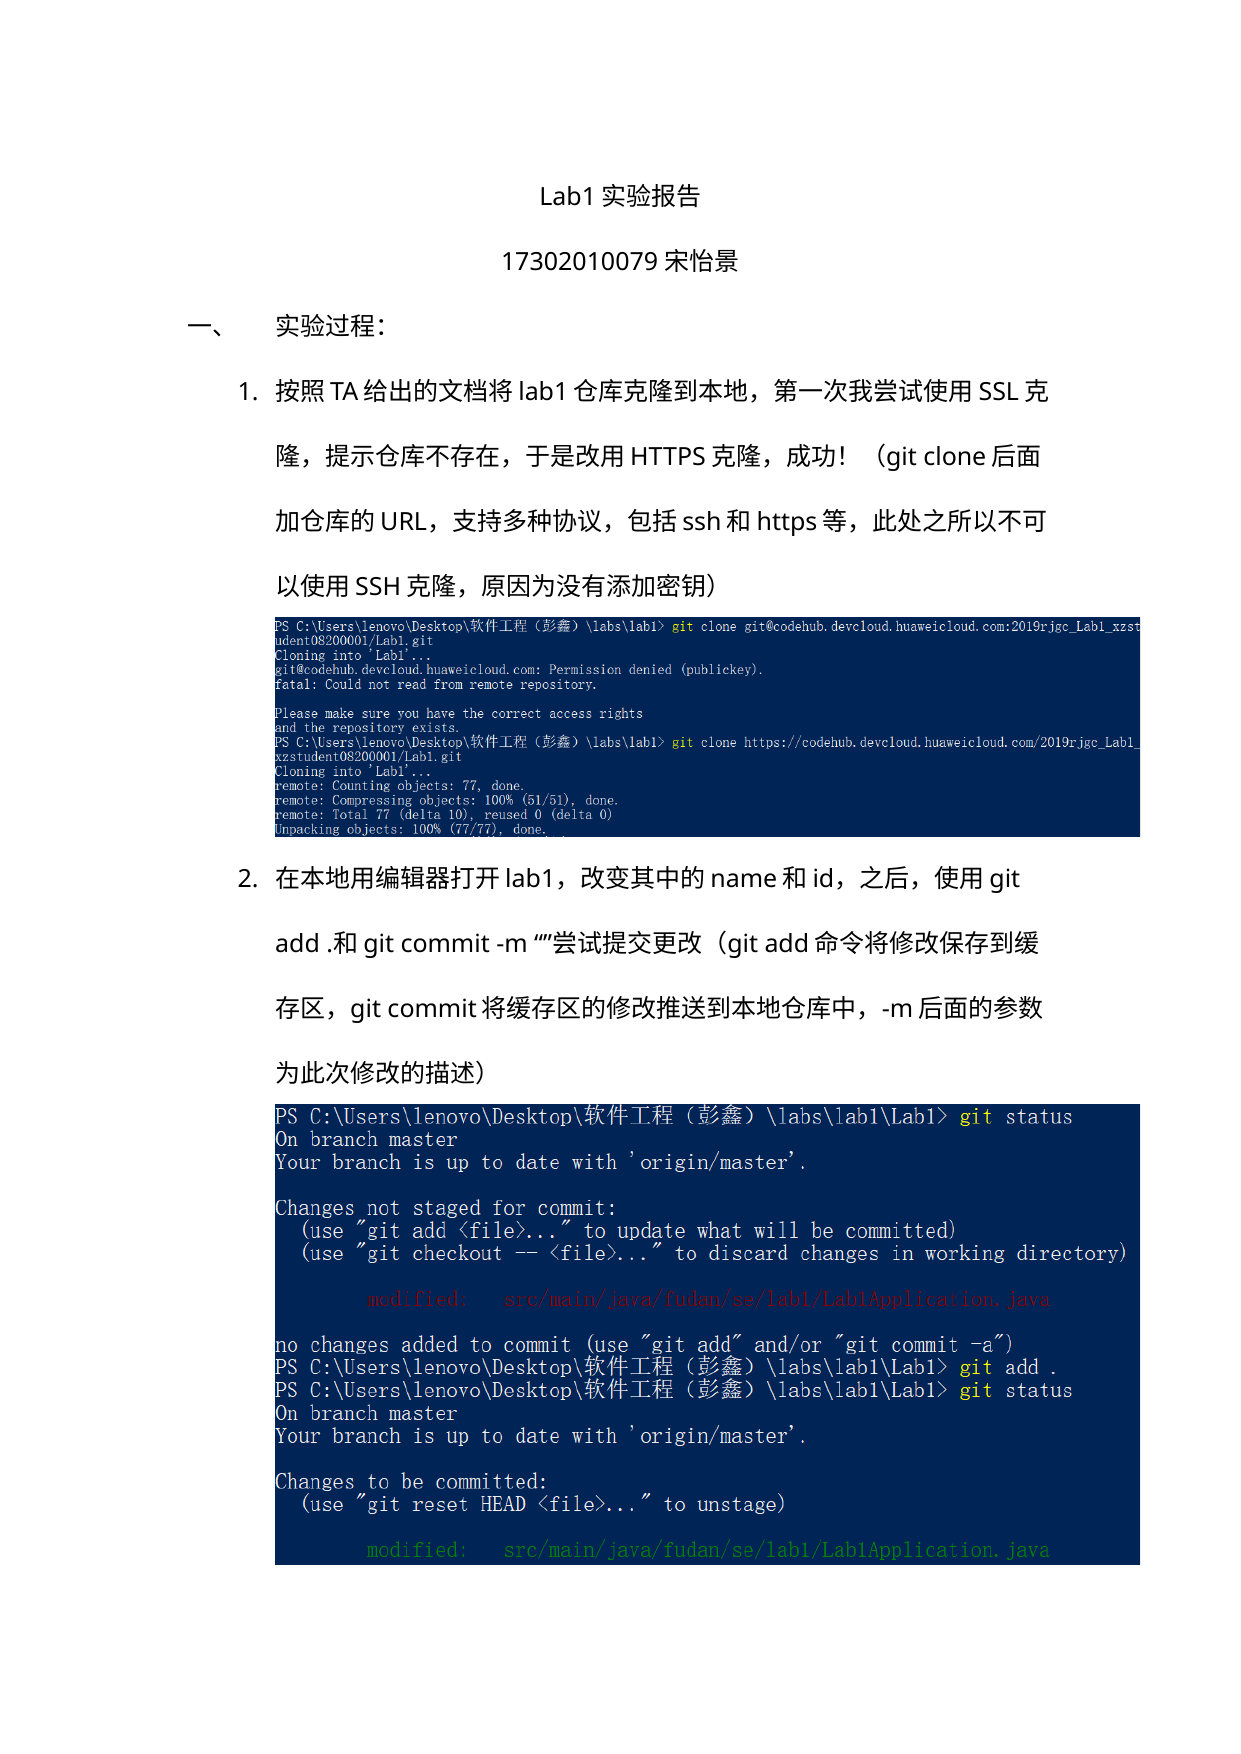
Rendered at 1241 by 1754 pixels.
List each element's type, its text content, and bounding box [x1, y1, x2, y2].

list 按照TA给出的文档将lab1仓库克隆到本地，第一次我尝试使用SSL克隆，提示仓库不存在，于是改用HTTPS克隆，成功！（git clone后面加仓库的URL，支持多种协议，包括ssh和https等，此处之所以不可以使用SSH克隆，原因为没有添加密钥） [237, 357, 1053, 617]
list 实验过程： [187, 292, 1053, 357]
picture [275, 617, 1141, 837]
text 17302010079 宋怡景 [187, 227, 1053, 292]
text Lab1实验报告 [187, 162, 1053, 227]
picture [275, 1104, 1141, 1565]
list 在本地用编辑器打开lab1，改变其中的name和id，之后，使用git add .和git commit -m “”尝试提交更改（git add命令将修改保存到缓存区，git commit将缓存区的修改推送到本地仓库中，-m后面的参数为此次修改的描述） [237, 844, 1053, 1104]
